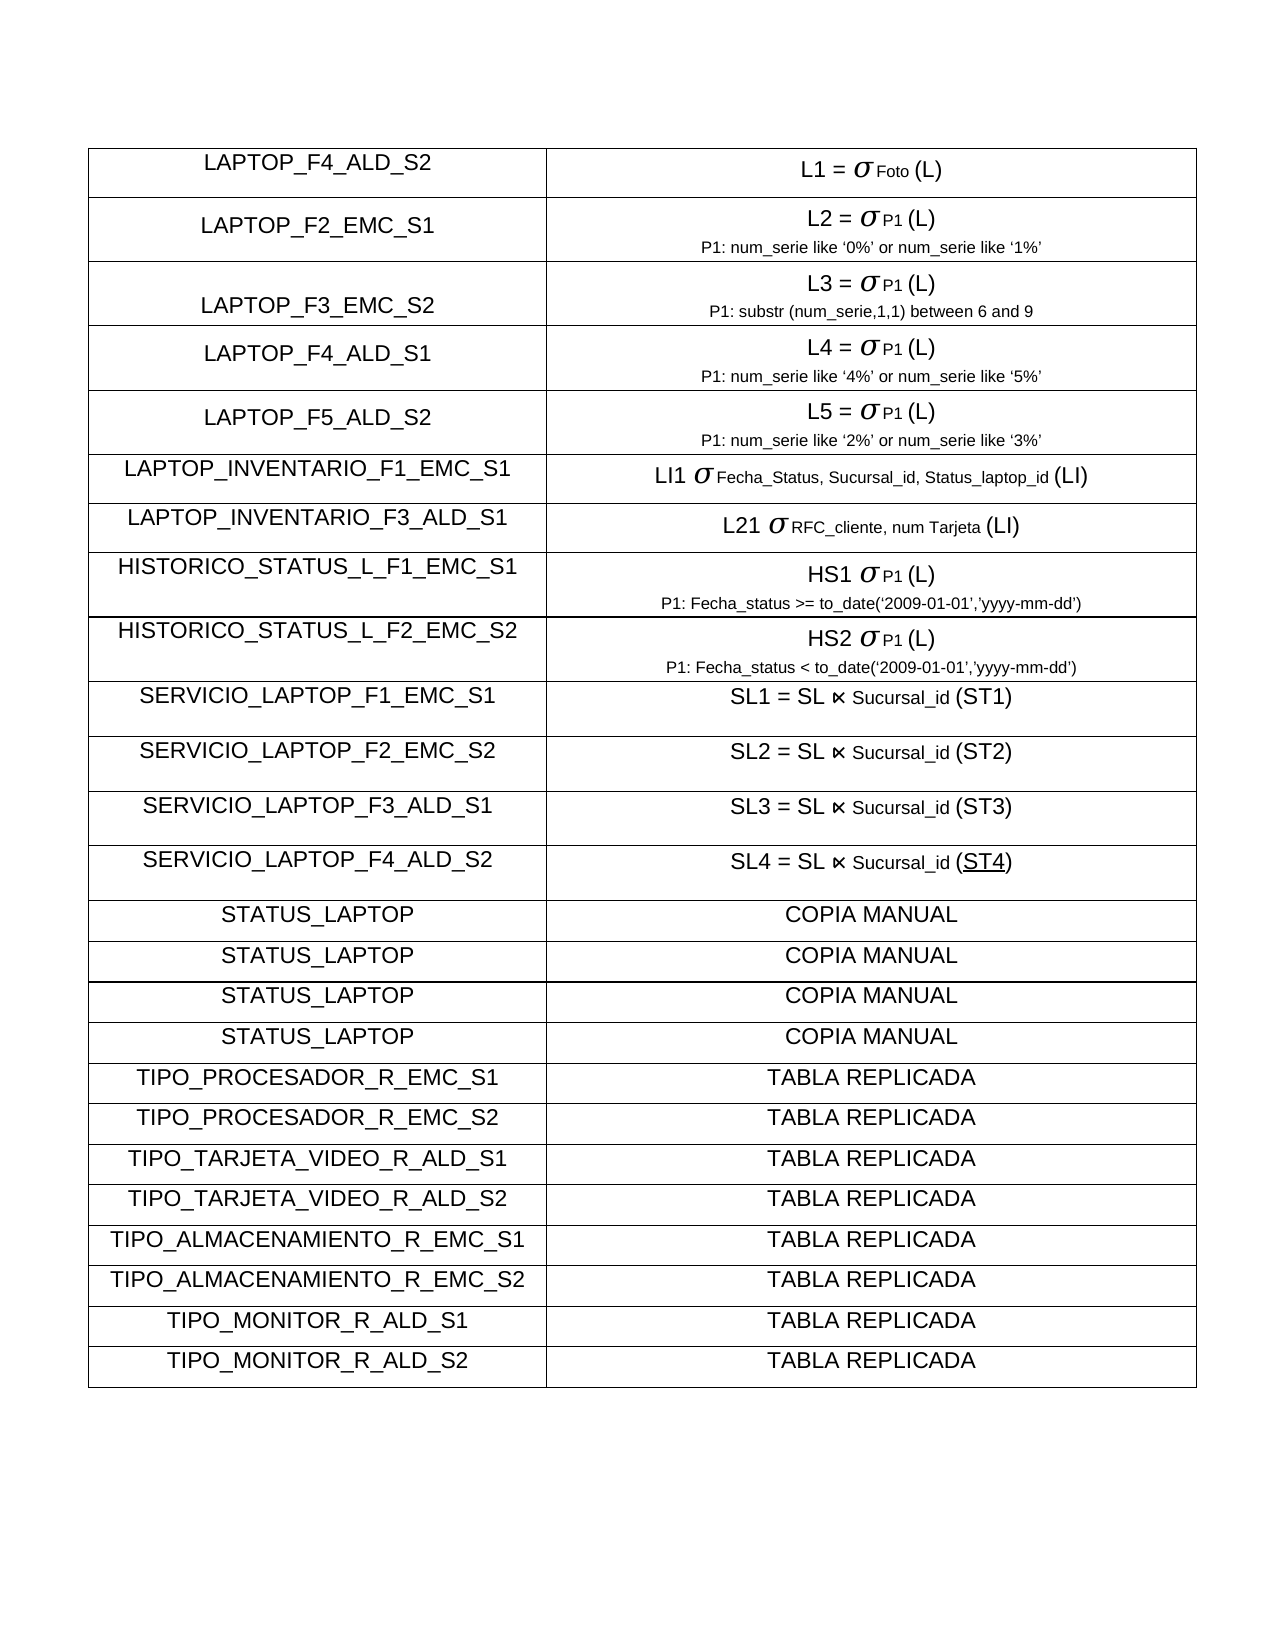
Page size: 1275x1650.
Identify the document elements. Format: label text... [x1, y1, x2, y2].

table_cell LAPTOP_F3_EMC_S2 [89, 262, 546, 325]
table_cell SERVICIO_LAPTOP_F1_EMC_S1 [89, 682, 546, 736]
table_cell TABLA REPLICADA [547, 1307, 1196, 1346]
table_cell SL1 = SL ⋉ Sucursal_id (ST1) [547, 682, 1196, 736]
table_cell LAPTOP_F4_ALD_S2 [89, 149, 546, 197]
table_cell TIPO_TARJETA_VIDEO_R_ALD_S2 [89, 1185, 546, 1224]
table_cell TABLA REPLICADA [547, 1145, 1196, 1184]
table_cell COPIA MANUAL [547, 942, 1196, 981]
table_cell LI1 𝜎Fecha_Status, Sucursal_id, Status_laptop_id (LI) [547, 455, 1196, 503]
table_cell SL4 = SL ⋉ Sucursal_id (ST4) [547, 846, 1196, 900]
table_cell COPIA MANUAL [547, 901, 1196, 941]
table_cell TABLA REPLICADA [547, 1185, 1196, 1224]
table_cell SERVICIO_LAPTOP_F2_EMC_S2 [89, 737, 546, 791]
table_cell SL3 = SL ⋉ Sucursal_id (ST3) [547, 792, 1196, 845]
table_cell HISTORICO_STATUS_L_F1_EMC_S1 [89, 553, 546, 616]
table_cell TABLA REPLICADA [547, 1104, 1196, 1143]
table_cell L2 = 𝜎P1 (L) P1: num_serie like ‘0%’ or num_serie like ‘1%’ [547, 198, 1196, 261]
table_cell HS2 𝜎P1 (L) P1: Fecha_status < to_date(‘2009-01-01’,’yyyy-mm-dd’) [547, 618, 1196, 681]
table_cell TABLA REPLICADA [547, 1347, 1196, 1387]
table_cell SL2 = SL ⋉ Sucursal_id (ST2) [547, 737, 1196, 791]
table_cell L3 = 𝜎P1 (L) P1: substr (num_serie,1,1) between 6 and 9 [547, 262, 1196, 325]
table_cell L21 𝜎RFC_cliente, num Tarjeta (LI) [547, 504, 1196, 552]
table_cell LAPTOP_F2_EMC_S1 [89, 198, 546, 261]
table_cell L5 = 𝜎P1 (L) P1: num_serie like ‘2%’ or num_serie like ‘3%’ [547, 391, 1196, 454]
table_cell LAPTOP_INVENTARIO_F3_ALD_S1 [89, 504, 546, 552]
table_cell TABLA REPLICADA [547, 1064, 1196, 1103]
table_cell TIPO_ALMACENAMIENTO_R_EMC_S1 [89, 1226, 546, 1265]
table_cell TIPO_PROCESADOR_R_EMC_S1 [89, 1064, 546, 1103]
table_cell SERVICIO_LAPTOP_F4_ALD_S2 [89, 846, 546, 900]
table_cell L4 = 𝜎P1 (L) P1: num_serie like ‘4%’ or num_serie like ‘5%’ [547, 326, 1196, 389]
table_cell SERVICIO_LAPTOP_F3_ALD_S1 [89, 792, 546, 845]
table_cell TIPO_MONITOR_R_ALD_S1 [89, 1307, 546, 1346]
table_cell HISTORICO_STATUS_L_F2_EMC_S2 [89, 618, 546, 681]
table_cell TIPO_ALMACENAMIENTO_R_EMC_S2 [89, 1266, 546, 1306]
table_cell COPIA MANUAL [547, 1023, 1196, 1062]
table_cell STATUS_LAPTOP [89, 901, 546, 941]
table_cell LAPTOP_F4_ALD_S1 [89, 326, 546, 389]
table_cell TIPO_MONITOR_R_ALD_S2 [89, 1347, 546, 1387]
table_cell STATUS_LAPTOP [89, 983, 546, 1022]
table_cell LAPTOP_INVENTARIO_F1_EMC_S1 [89, 455, 546, 503]
table_cell TIPO_PROCESADOR_R_EMC_S2 [89, 1104, 546, 1143]
table_cell COPIA MANUAL [547, 983, 1196, 1022]
table_cell TIPO_TARJETA_VIDEO_R_ALD_S1 [89, 1145, 546, 1184]
table_cell LAPTOP_F5_ALD_S2 [89, 391, 546, 454]
table_cell STATUS_LAPTOP [89, 1023, 546, 1062]
table_cell HS1 𝜎P1 (L) P1: Fecha_status >= to_date(‘2009-01-01’,’yyyy-mm-dd’) [547, 553, 1196, 616]
table_cell TABLA REPLICADA [547, 1226, 1196, 1265]
table_cell L1 = 𝜎Foto (L) [547, 149, 1196, 197]
table_cell STATUS_LAPTOP [89, 942, 546, 981]
table_cell TABLA REPLICADA [547, 1266, 1196, 1306]
